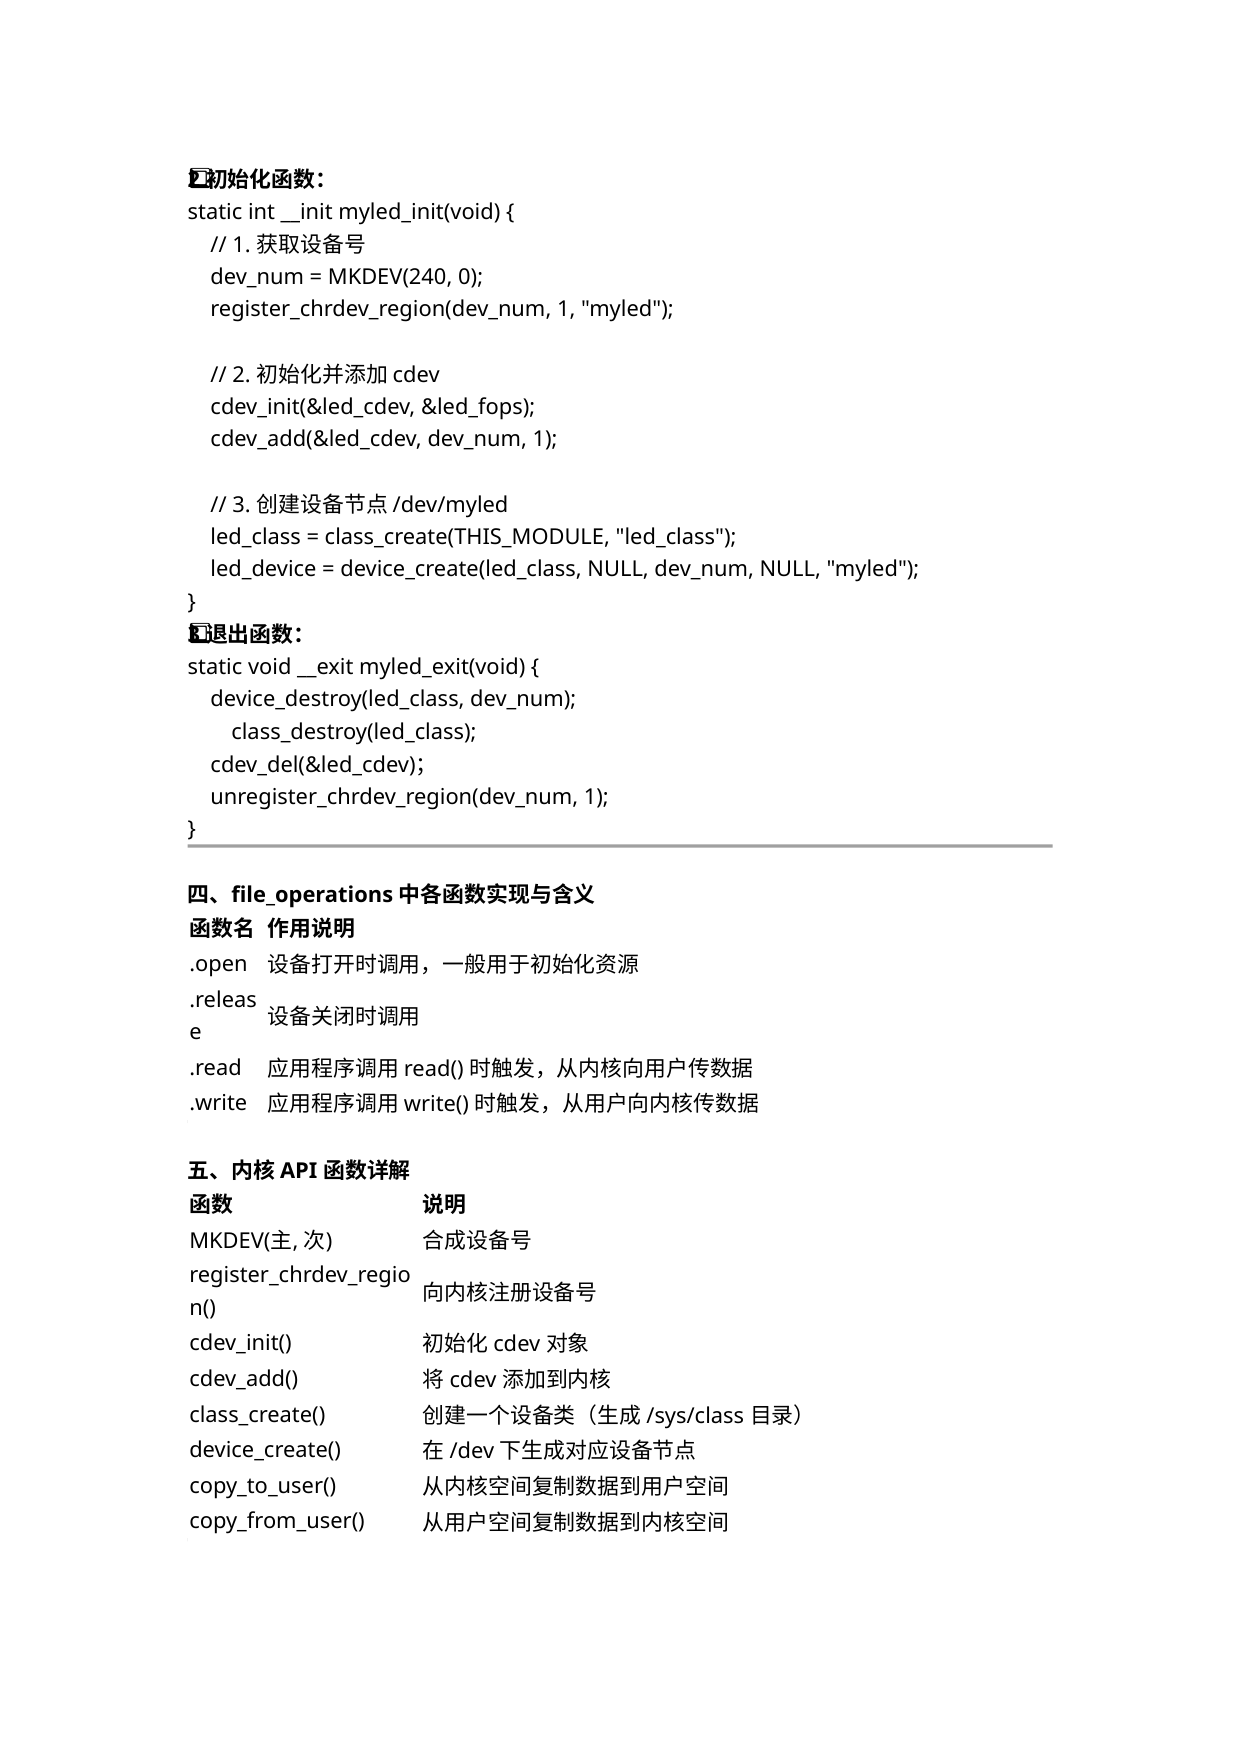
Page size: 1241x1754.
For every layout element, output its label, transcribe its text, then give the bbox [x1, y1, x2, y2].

table_cell .write [188, 1085, 266, 1120]
table_cell 在 /dev 下生成对应设备节点 [421, 1431, 823, 1467]
table_cell 向内核注册设备号 [421, 1256, 823, 1324]
table_cell 从用户空间复制数据到内核空间 [421, 1503, 823, 1538]
text cdev_add(&led_cdev, dev_num, 1); [187, 422, 1053, 454]
table_cell 创建一个设备类（生成 /sys/class 目录） [421, 1396, 823, 1431]
text } [187, 584, 1053, 617]
text unregister_chrdev_region(dev_num, 1); [187, 779, 1053, 812]
text // 1. 获取设备号 [187, 227, 1053, 259]
table_cell MKDEV(主, 次) [188, 1221, 421, 1256]
text device_destroy(led_class, dev_num); [187, 682, 1053, 714]
text cdev_init(&led_cdev, &led_fops); [187, 389, 1053, 422]
text 五、内核 API 函数详解 [187, 1153, 1053, 1185]
table_cell copy_to_user() [188, 1467, 421, 1503]
text led_device = device_create(led_class, NULL, dev_num, NULL, "myled"); [187, 552, 1053, 584]
table_cell 设备关闭时调用 [266, 981, 770, 1049]
table_header 函数名 [188, 910, 266, 945]
table_cell 应用程序调用 write() 时触发，从用户向内核传数据 [266, 1085, 770, 1120]
text register_chrdev_region(dev_num, 1, "myled"); [187, 292, 1053, 324]
text // 2. 初始化并添加 cdev [187, 357, 1053, 389]
table_header 说明 [421, 1185, 823, 1221]
table_cell cdev_add() [188, 1360, 421, 1396]
text led_class = class_create(THIS_MODULE, "led_class"); [187, 519, 1053, 552]
table_cell 应用程序调用 read() 时触发，从内核向用户传数据 [266, 1049, 770, 1084]
table_cell device_create() [188, 1431, 421, 1467]
table_cell .open [188, 945, 266, 981]
text static void __exit myled_exit(void) { [187, 649, 1053, 682]
table_cell 将 cdev 添加到内核 [421, 1360, 823, 1396]
text } [187, 812, 1053, 844]
text // 3. 创建设备节点 /dev/myled [187, 487, 1053, 519]
table_cell .read [188, 1049, 266, 1084]
text cdev_del(&led_cdev)； [187, 747, 1053, 779]
text 2️⃣ 初始化函数： [187, 162, 1053, 194]
table_cell cdev_init() [188, 1325, 421, 1360]
table_cell 合成设备号 [421, 1221, 823, 1256]
text class_destroy(led_class); [187, 714, 1053, 747]
table_cell class_create() [188, 1396, 421, 1431]
table_cell 初始化 cdev 对象 [421, 1325, 823, 1360]
text 3️⃣ 退出函数： [187, 617, 1053, 649]
table_cell .release [188, 981, 266, 1049]
table_cell 设备打开时调用，一般用于初始化资源 [266, 945, 770, 981]
table_cell 从内核空间复制数据到用户空间 [421, 1467, 823, 1503]
text static int __init myled_init(void) { [187, 194, 1053, 227]
table_header 函数 [188, 1185, 421, 1221]
text 四、file_operations 中各函数实现与含义 [187, 877, 1053, 909]
table_cell copy_from_user() [188, 1503, 421, 1538]
table_cell register_chrdev_region() [188, 1256, 421, 1324]
table_header 作用说明 [266, 910, 770, 945]
text dev_num = MKDEV(240, 0); [187, 259, 1053, 292]
